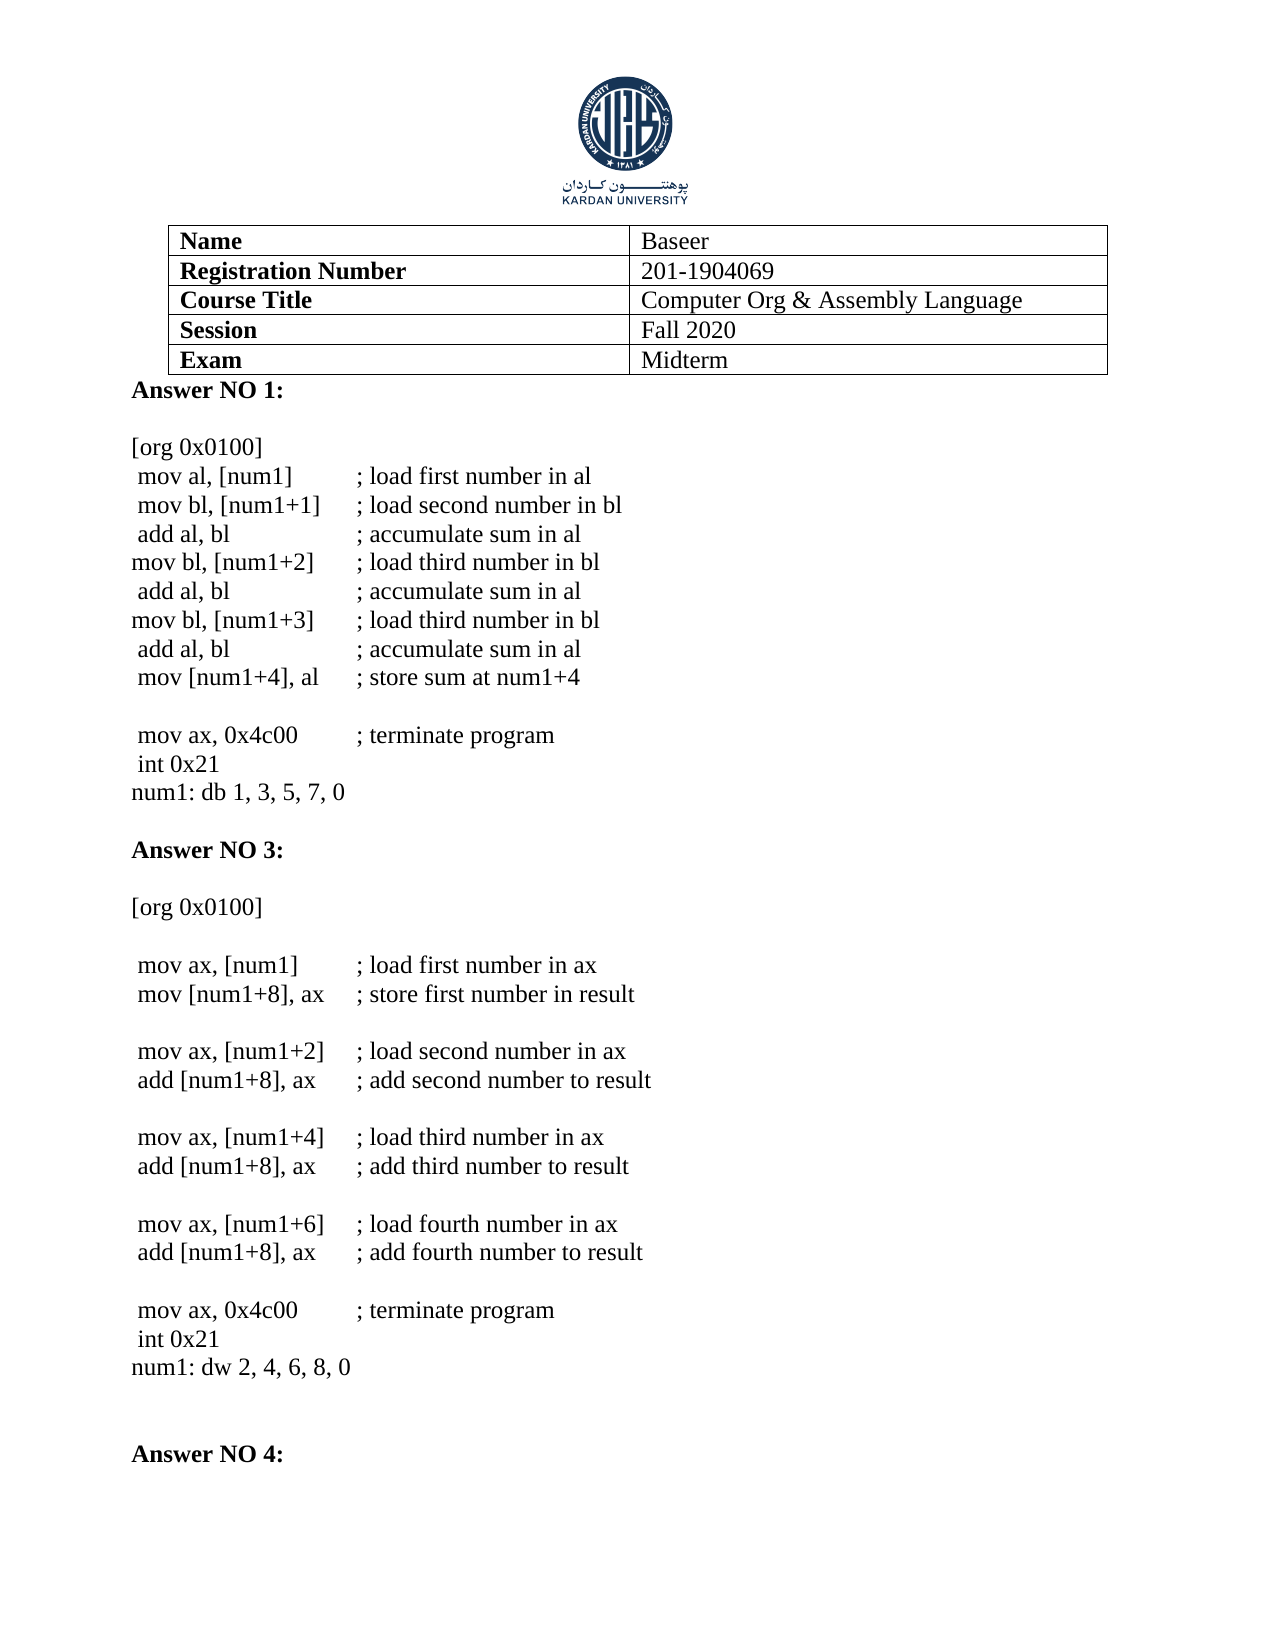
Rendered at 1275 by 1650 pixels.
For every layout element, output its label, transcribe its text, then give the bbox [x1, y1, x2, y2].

text mov ax, 0x4c00 ; terminate program [131, 1295, 1153, 1324]
text mov [num1+8], ax ; store first number in result [131, 979, 1153, 1007]
text mov ax, [num1+2] ; load second number in ax [131, 1036, 1153, 1065]
text mov ax, [num1+6] ; load fourth number in ax [131, 1209, 1153, 1237]
text mov bl, [num1+3] ; load third number in bl [131, 605, 1153, 634]
text mov [num1+4], al ; store sum at num1+4 [131, 662, 1153, 691]
table_cell Course Title [169, 286, 629, 314]
text mov ax, [num1] ; load first number in ax [131, 950, 1153, 979]
text mov ax, 0x4c00 ; terminate program [131, 720, 1153, 749]
table_cell Registration Number [169, 256, 629, 284]
text Answer NO 4: [131, 1439, 1153, 1496]
table_cell Computer Org & Assembly Language [630, 286, 1107, 314]
table_cell 201-1904069 [630, 256, 1107, 284]
text add [num1+8], ax ; add second number to result [131, 1065, 1153, 1094]
text Answer NO 3: [131, 835, 1153, 892]
text add al, bl ; accumulate sum in al [131, 519, 1153, 547]
text mov bl, [num1+2] ; load third number in bl [131, 547, 1153, 576]
text [org 0x0100] [131, 892, 1153, 921]
text mov ax, [num1+4] ; load third number in ax [131, 1122, 1153, 1151]
table_cell Fall 2020 [630, 315, 1107, 344]
text add [num1+8], ax ; add fourth number to result [131, 1237, 1153, 1266]
text add al, bl ; accumulate sum in al [131, 634, 1153, 662]
table_cell Exam [169, 345, 629, 374]
text [org 0x0100] [131, 432, 1153, 461]
text int 0x21 [131, 749, 1153, 777]
text mov bl, [num1+1] ; load second number in bl [131, 490, 1153, 519]
text Answer NO 1: [131, 265, 1153, 432]
table_cell Session [169, 315, 629, 344]
table_cell Midterm [630, 345, 1107, 374]
text int 0x21 [131, 1324, 1153, 1352]
text num1: dw 2, 4, 6, 8, 0 [131, 1352, 1153, 1381]
table_header Name [169, 226, 629, 255]
text add al, bl ; accumulate sum in al [131, 576, 1153, 605]
text add [num1+8], ax ; add third number to result [131, 1151, 1153, 1180]
picture [548, 75, 702, 207]
text num1: db 1, 3, 5, 7, 0 [131, 777, 1153, 806]
text mov al, [num1] ; load first number in al [131, 461, 1153, 490]
table_header Baseer [630, 226, 1107, 255]
